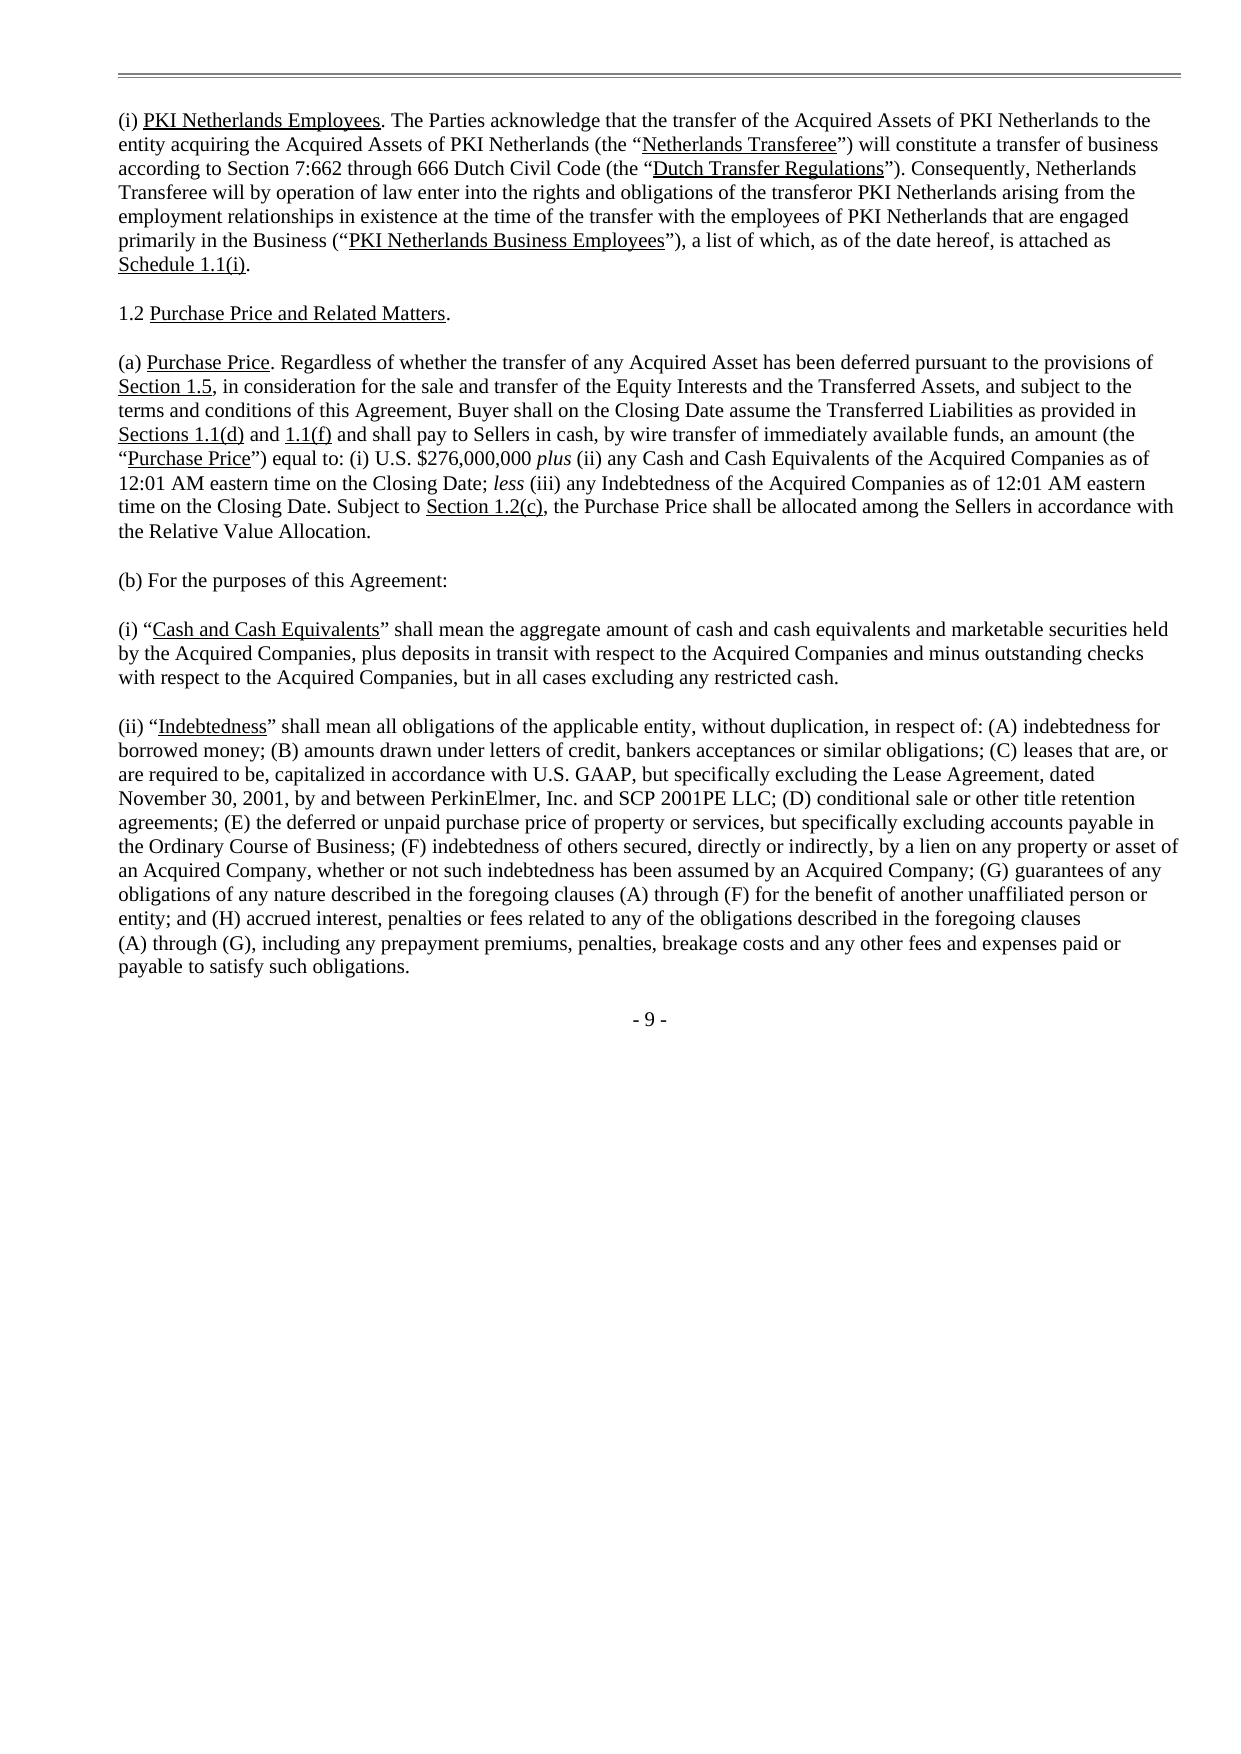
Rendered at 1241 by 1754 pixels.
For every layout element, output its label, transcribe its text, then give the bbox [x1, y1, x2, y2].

text (a) Purchase Price. Regardless of whether the transfer of any Acquired Asset has been deferred pursuant to the provisions of Section 1.5, in consideration for the sale and transfer of the Equity Interests and the Transferred Assets, and subject to the terms and conditions of this Agreement, Buyer shall on the Closing Date assume the Transferred Liabilities as provided in Sections 1.1(d) and 1.1(f) and shall pay to Sellers in cash, by wire transfer of immediately available funds, an amount (the “Purchase Price”) equal to: (i) U.S. $276,000,000 plus (ii) any Cash and Cash Equivalents of the Acquired Companies as of 12:01 AM eastern time on the Closing Date; less (iii) any Indebtedness of the Acquired Companies as of 12:01 AM eastern time on the Closing Date. Subject to Section 1.2(c), the Purchase Price shall be allocated among the Sellers in accordance with the Relative Value Allocation. [118, 350, 1181, 543]
text (i) “Cash and Cash Equivalents” shall mean the aggregate amount of cash and cash equivalents and marketable securities held by the Acquired Companies, plus deposits in transit with respect to the Acquired Companies and minus outstanding checks with respect to the Acquired Companies, but in all cases excluding any restricted cash. [118, 617, 1181, 689]
text (i) PKI Netherlands Employees. The Parties acknowledge that the transfer of the Acquired Assets of PKI Netherlands to the entity acquiring the Acquired Assets of PKI Netherlands (the “Netherlands Transferee”) will constitute a transfer of business according to Section 7:662 through 666 Dutch Civil Code (the “Dutch Transfer Regulations”). Consequently, Netherlands Transferee will by operation of law enter into the rights and obligations of the transferor PKI Netherlands arising from the employment relationships in existence at the time of the transfer with the employees of PKI Netherlands that are engaged primarily in the Business (“PKI Netherlands Business Employees”), a list of which, as of the date hereof, is attached as Schedule 1.1(i). [118, 108, 1181, 276]
text 1.2 Purchase Price and Related Matters. [118, 301, 1181, 325]
text - 9 - [118, 1007, 1181, 1031]
text (b) For the purposes of this Agreement: [118, 568, 1181, 592]
text (ii) “Indebtedness” shall mean all obligations of the applicable entity, without duplication, in respect of: (A) indebtedness for borrowed money; (B) amounts drawn under letters of credit, bankers acceptances or similar obligations; (C) leases that are, or are required to be, capitalized in accordance with U.S. GAAP, but specifically excluding the Lease Agreement, dated November 30, 2001, by and between PerkinElmer, Inc. and SCP 2001PE LLC; (D) conditional sale or other title retention agreements; (E) the deferred or unpaid purchase price of property or services, but specifically excluding accounts payable in the Ordinary Course of Business; (F) indebtedness of others secured, directly or indirectly, by a lien on any property or asset of an Acquired Company, whether or not such indebtedness has been assumed by an Acquired Company; (G) guarantees of any obligations of any nature described in the foregoing clauses (A) through (F) for the benefit of another unaffiliated person or entity; and (H) accrued interest, penalties or fees related to any of the obligations described in the foregoing clauses (A) through (G), including any prepayment premiums, penalties, breakage costs and any other fees and expenses paid or payable to satisfy such obligations. [118, 714, 1181, 978]
